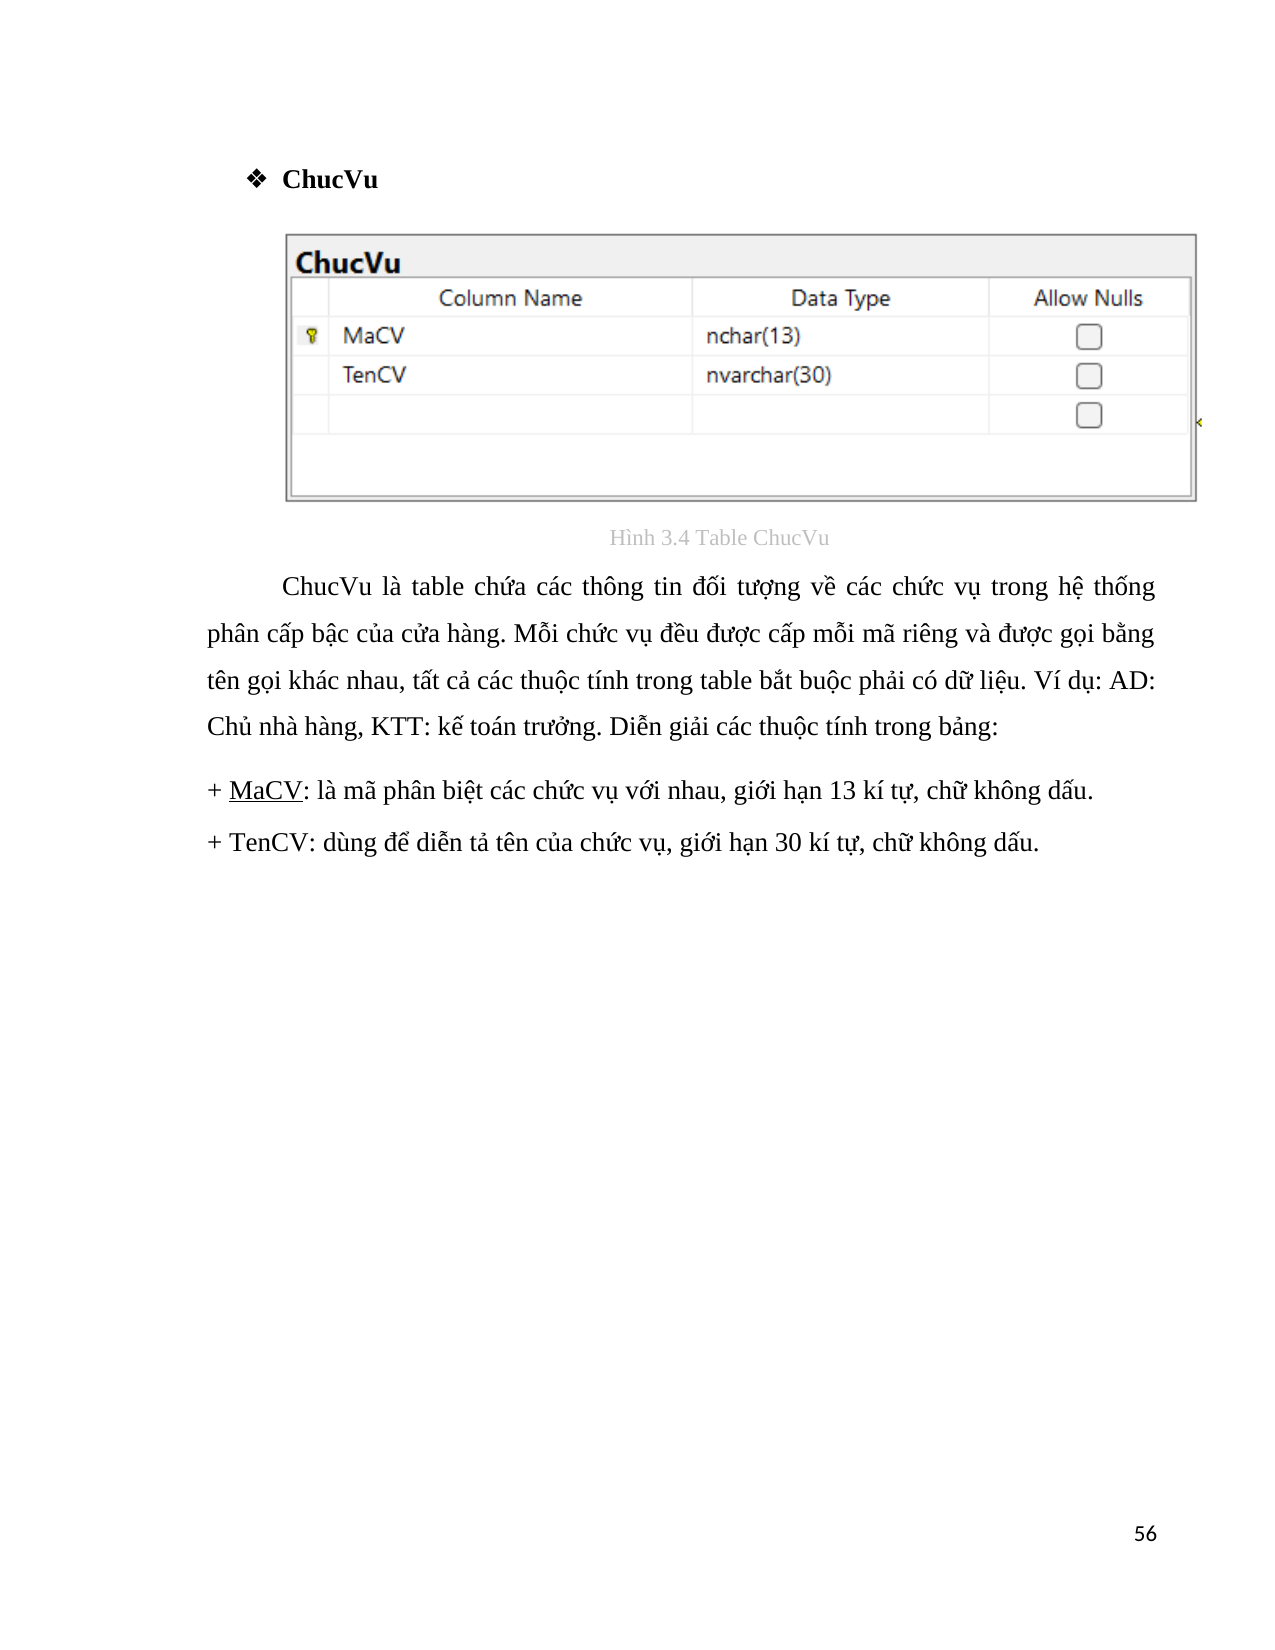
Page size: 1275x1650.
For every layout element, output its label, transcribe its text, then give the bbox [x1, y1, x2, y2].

text + MaCV: là mã phân biệt các chức vụ với nhau, giới hạn 13 kí tự, chữ không dấu. [207, 774, 1157, 805]
text + TenCV: dùng để diễn tả tên của chức vụ, giới hạn 30 kí tự, chữ không dấu. [207, 826, 1157, 857]
text ChucVu là table chứa các thông tin đối tượng về các chức vụ trong hệ thống phân cấp bậc của cửa hàng. Mỗi chức vụ đều được cấp mỗi mã riêng và được gọi bằng tên gọi khác nhau, tất cả các thuộc tính trong table bắt buộc phải có dữ liệu. Ví dụ: AD: Chủ nhà hàng, KTT: kế toán trưởng. Diễn giải các thuộc tính trong bảng: [207, 570, 1157, 742]
text Hình 3.4 Table ChucVu [207, 523, 1157, 550]
picture [281, 231, 1202, 507]
list ChucVu [244, 148, 1157, 204]
